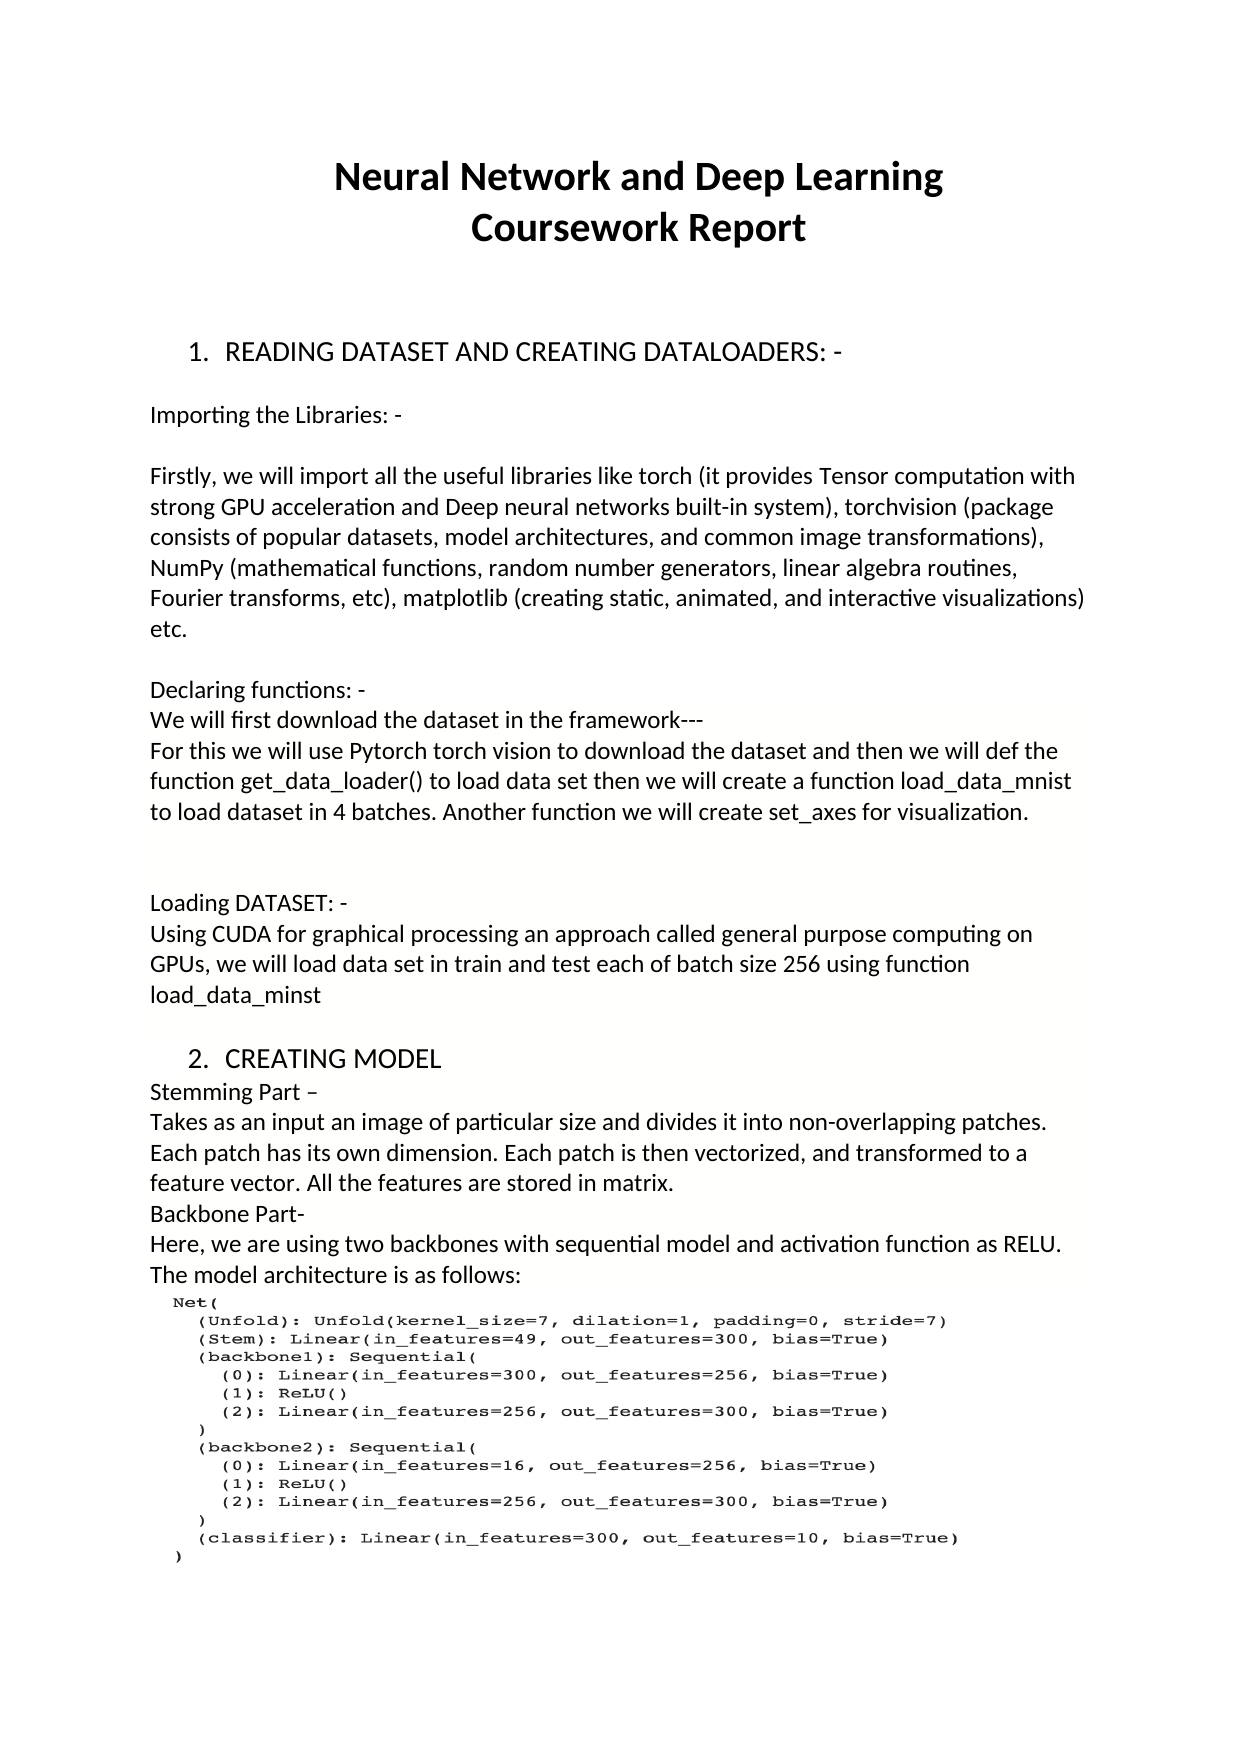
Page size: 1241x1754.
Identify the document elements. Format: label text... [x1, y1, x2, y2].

text Stemming Part – [150, 1076, 1090, 1106]
text Importing the Libraries: - [150, 399, 1090, 430]
text Here, we are using two backbones with sequential model and activation function as RELU. [150, 1228, 1090, 1259]
text Firstly, we will import all the useful libraries like torch (it provides Tensor computation with strong GPU acceleration and Deep neural networks built-in system), torchvision (package consists of popular datasets, model architectures, and common image transformations), NumPy (mathematical functions, random number generators, linear algebra routines, Fourier transforms, etc), matplotlib (creating static, animated, and interactive visualizations) etc. [150, 460, 1090, 643]
list READING DATASET AND CREATING DATALOADERS: - [187, 333, 1090, 369]
picture [150, 1289, 977, 1591]
text The model architecture is as follows: [150, 1259, 1090, 1289]
text Takes as an input an image of particular size and divides it into non-overlapping patches. Each patch has its own dimension. Each patch is then vectorized, and transformed to a feature vector. All the features are stored in matrix. [150, 1106, 1090, 1198]
text Neural Network and Deep Learning [187, 150, 1090, 201]
text Using CUDA for graphical processing an approach called general purpose computing on GPUs, we will load data set in train and test each of batch size 256 using function load_data_minst [150, 918, 1090, 1009]
text Coursework Report [187, 201, 1090, 252]
text Backbone Part- [150, 1198, 1090, 1228]
text We will first download the dataset in the framework--- [150, 704, 1090, 735]
list CREATING MODEL [187, 1040, 1090, 1076]
text Declaring functions: - [150, 674, 1090, 704]
text For this we will use Pytorch torch vision to download the dataset and then we will def the function get_data_loader() to load data set then we will create a function load_data_mnist to load dataset in 4 batches. Another function we will create set_axes for visualization. [150, 735, 1090, 826]
text Loading DATASET: - [150, 887, 1090, 918]
